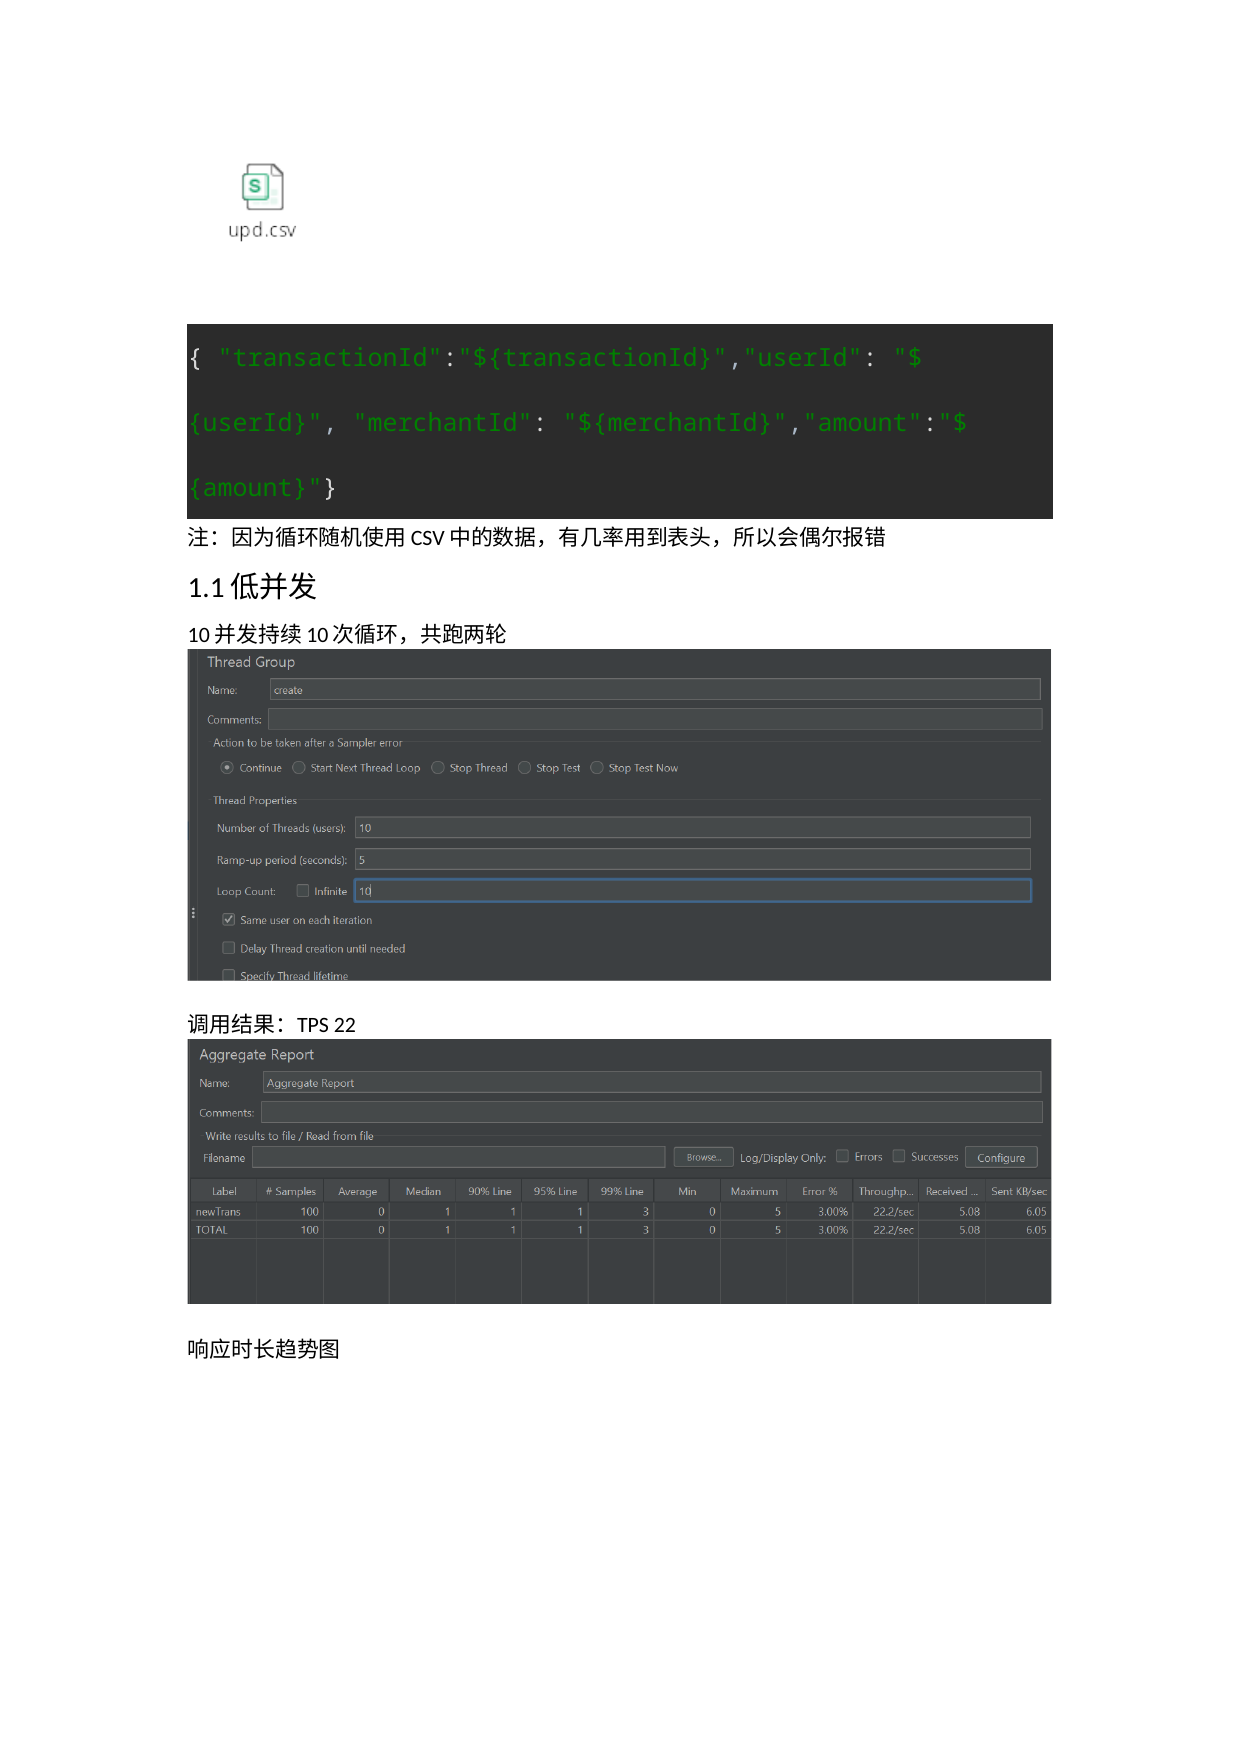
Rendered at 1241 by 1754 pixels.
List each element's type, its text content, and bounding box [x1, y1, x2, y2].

text { "transactionId":"${transactionId}","userId": "${userId}", "merchantId": "${merchantId}","amount":"${amount}"} [187, 324, 1053, 519]
list 注：因为循环随机使用CSV中的数据，有几率用到表头，所以会偶尔报错 [187, 519, 1053, 552]
picture [187, 1039, 1052, 1304]
list 响应时长趋势图 [187, 1332, 1053, 1364]
list 1.1低并发 [187, 552, 1053, 617]
list 10并发持续10次循环，共跑两轮 [187, 617, 1053, 649]
list 调用结果：TPS 22 [187, 1007, 1053, 1039]
picture [187, 649, 1052, 981]
